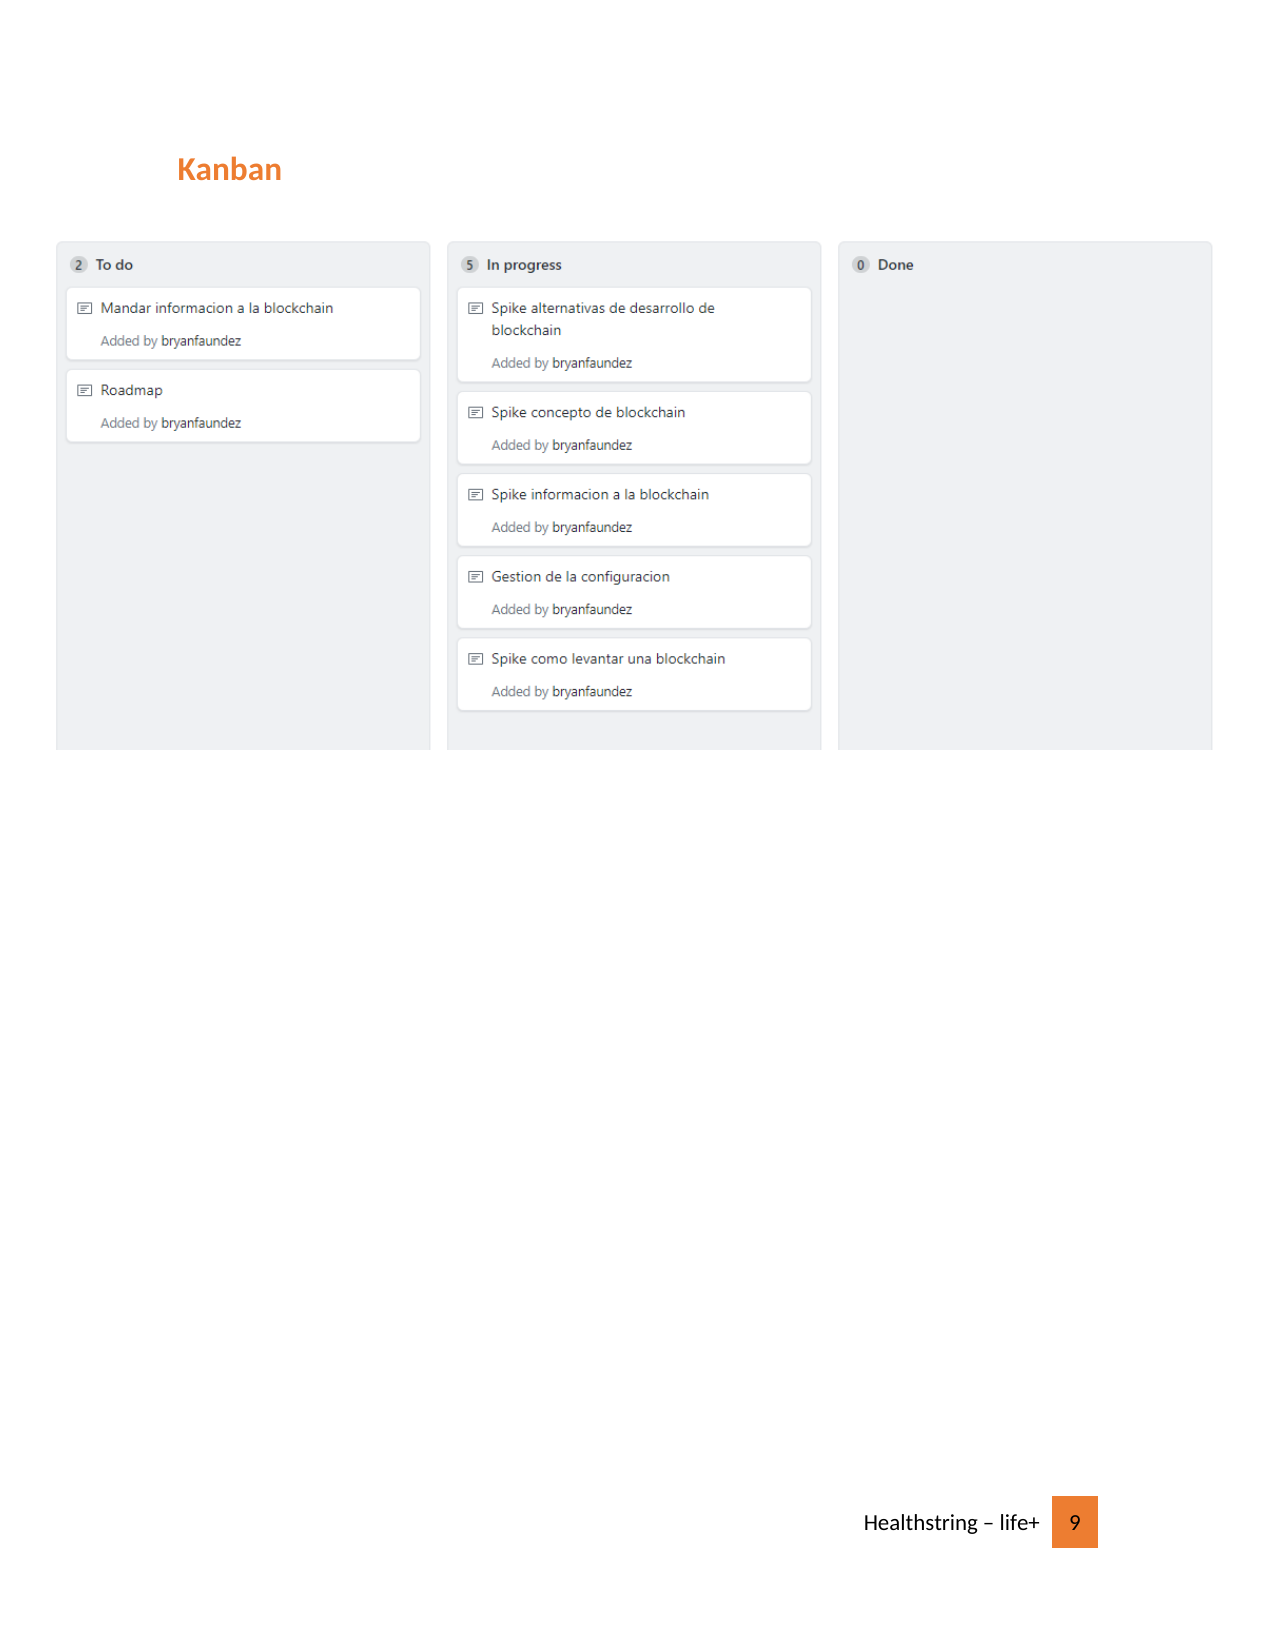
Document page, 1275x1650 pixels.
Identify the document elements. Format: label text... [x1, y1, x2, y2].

picture [52, 234, 1224, 750]
subtitle Kanban [177, 148, 1098, 188]
